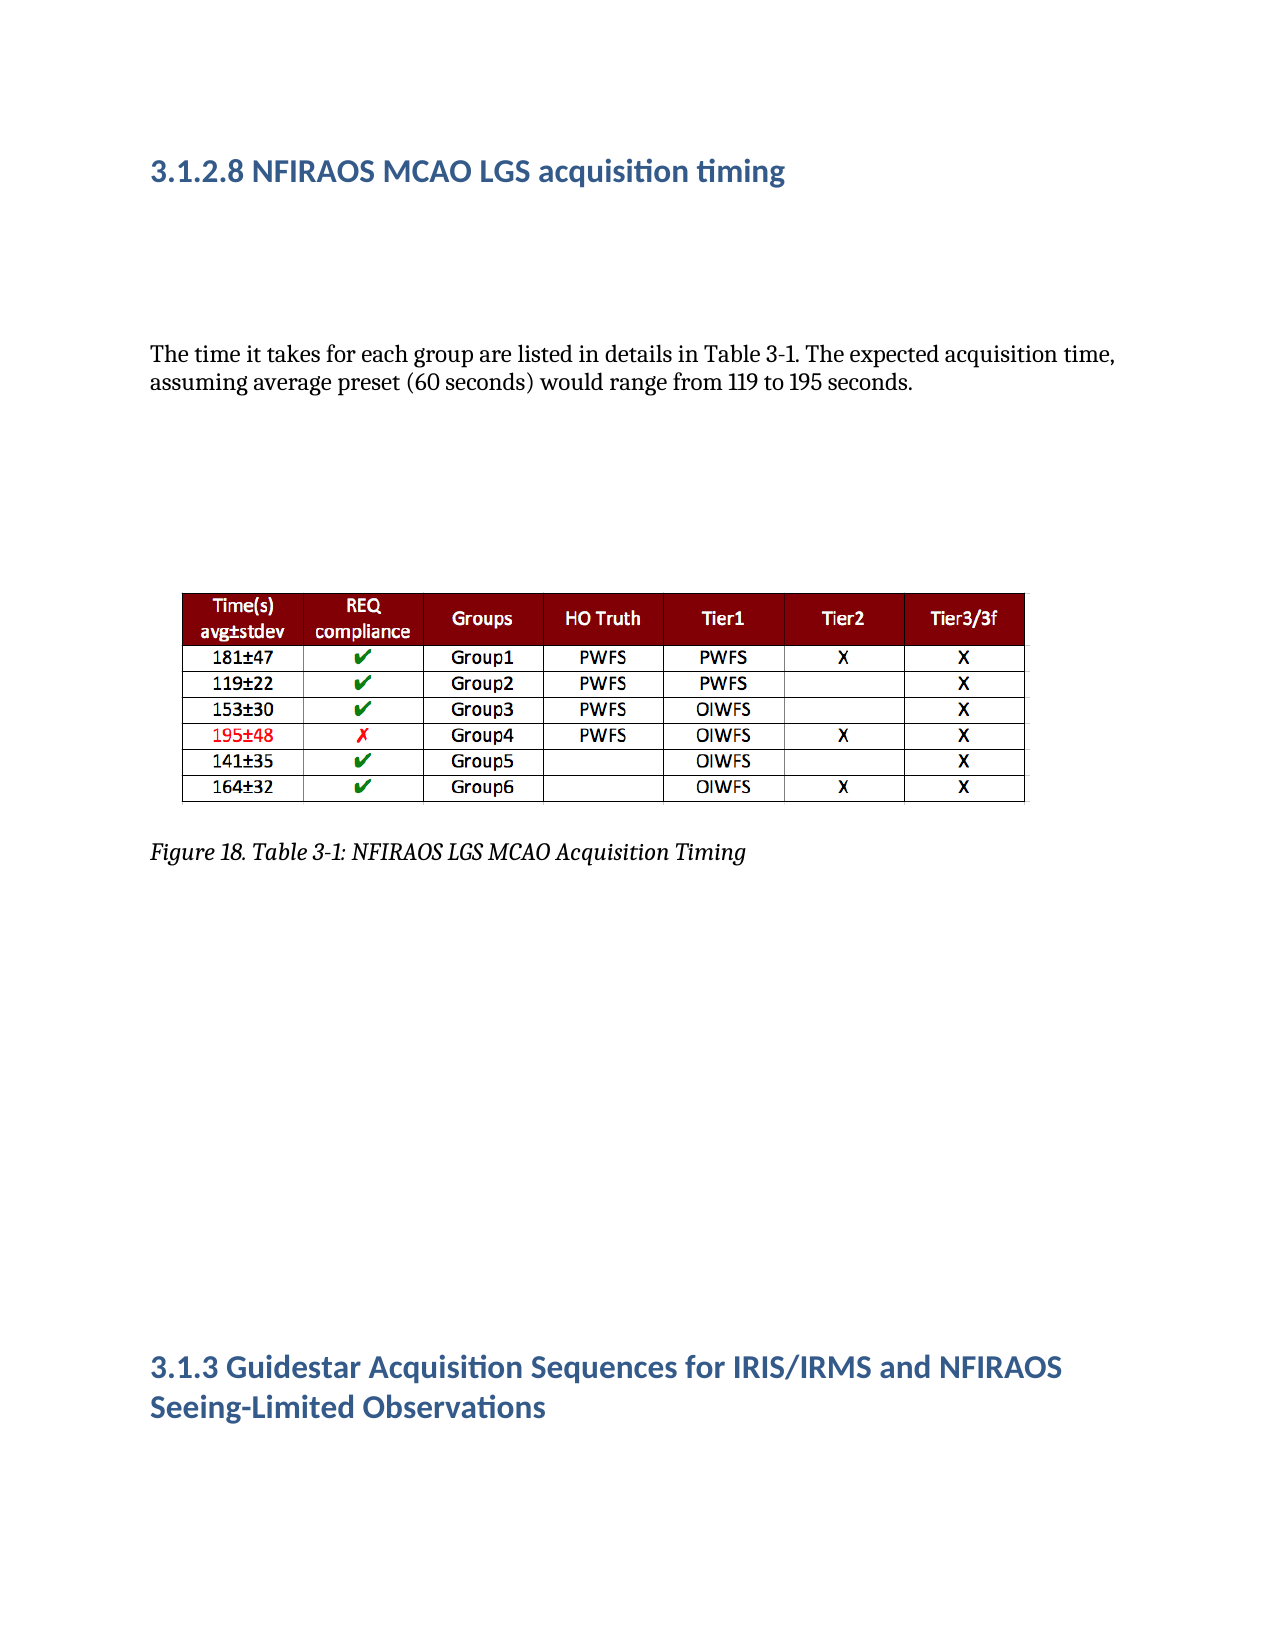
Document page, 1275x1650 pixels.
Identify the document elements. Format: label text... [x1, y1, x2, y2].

subtitle 3.1.2.8 NFIRAOS MCAO LGS acquisition timing [150, 150, 1125, 191]
text The time it takes for each group are listed in details in Table 3-1. The expected acquisition time, assuming average preset (60 seconds) would range from 119 to 195 seconds. [150, 339, 1125, 397]
text Figure 18. Table 3-1: NFIRAOS LGS MCAO Acquisition Timing [150, 838, 1125, 867]
subtitle 3.1.3 Guidestar Acquisition Sequences for IRIS/IRMS and NFIRAOS Seeing-Limited Observations [150, 1346, 1125, 1427]
picture [168, 578, 1044, 818]
